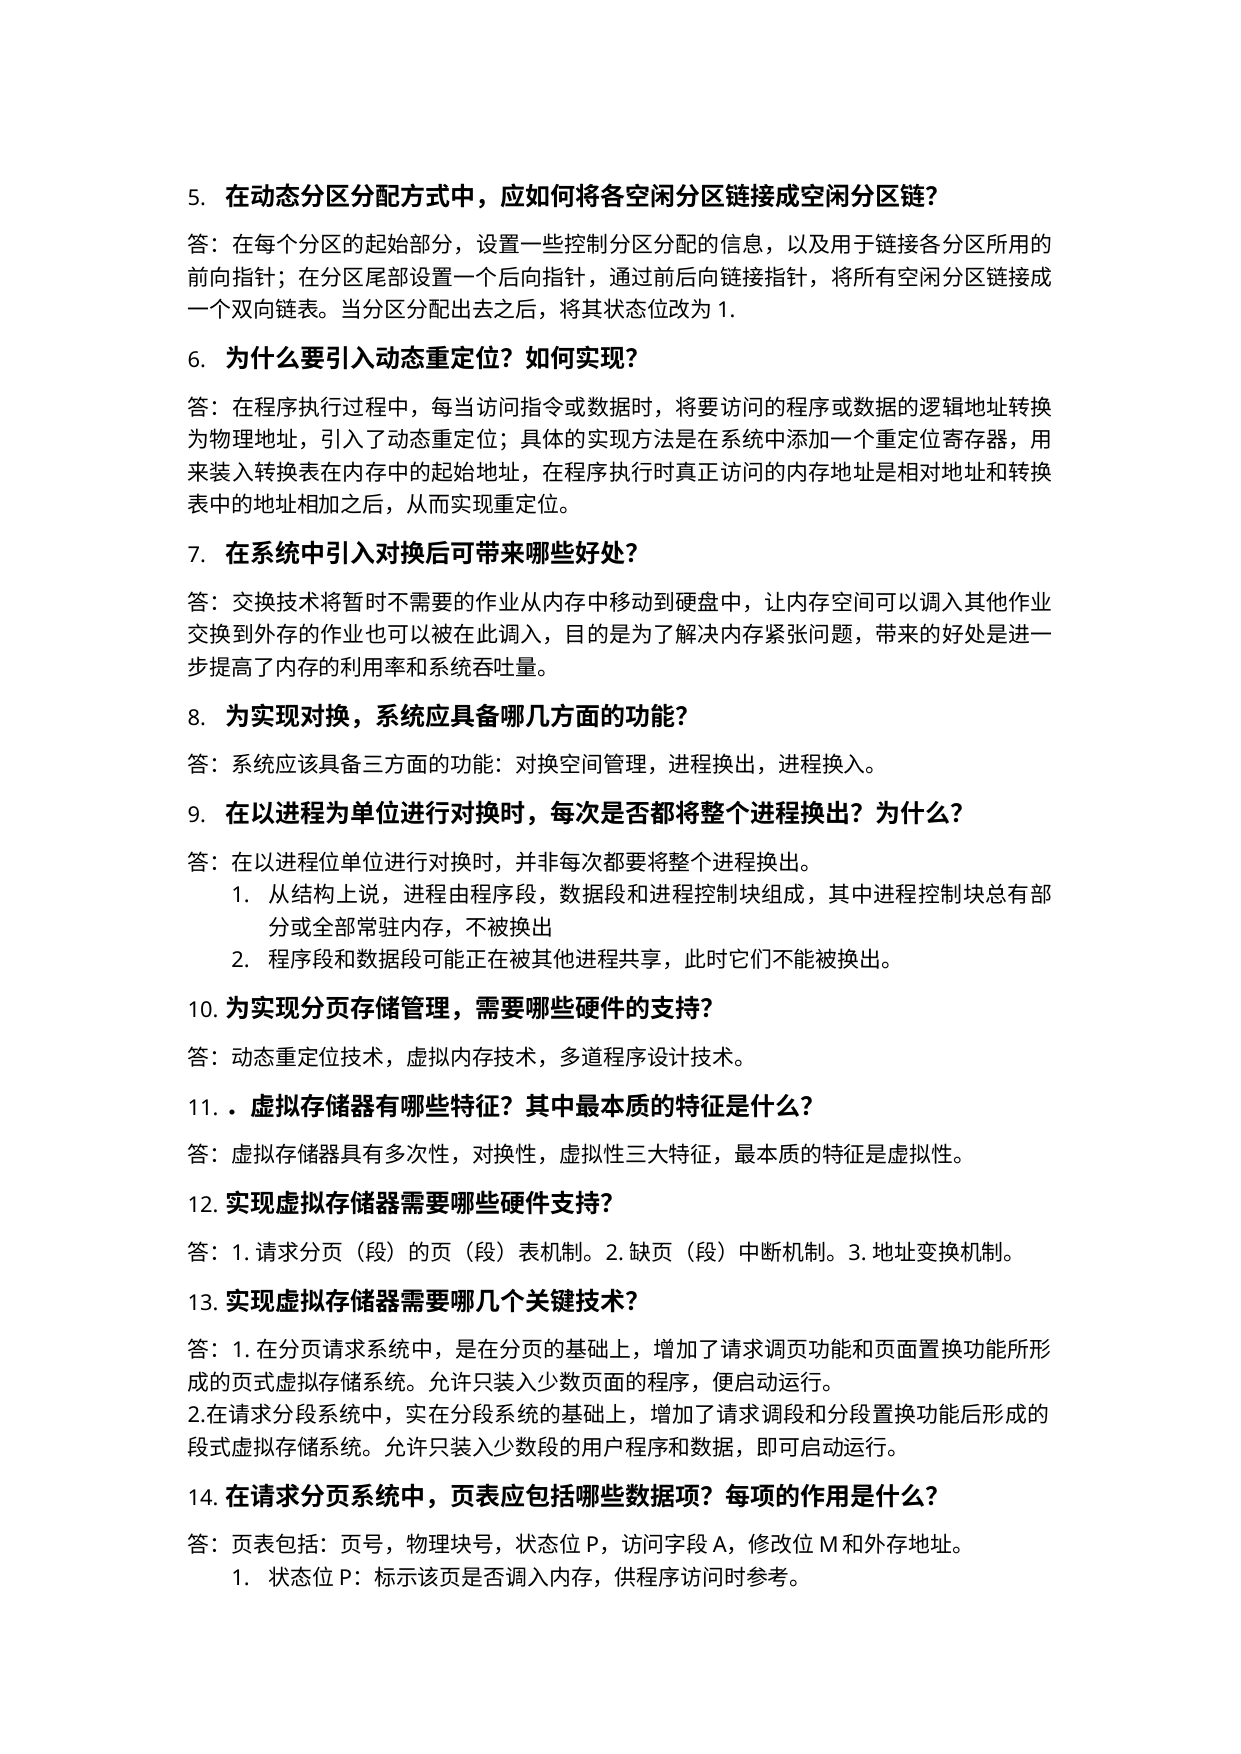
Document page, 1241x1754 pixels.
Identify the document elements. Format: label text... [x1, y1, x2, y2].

list 实现虚拟存储器需要哪些硬件支持？ [187, 1169, 1053, 1234]
text 答：系统应该具备三方面的功能：对换空间管理，进程换出，进程换入。 [187, 747, 1053, 779]
list 在系统中引入对换后可带来哪些好处？ [187, 519, 1053, 584]
text 答：交换技术将暂时不需要的作业从内存中移动到硬盘中，让内存空间可以调入其他作业，交换到外存的作业也可以被在此调入，目的是为了解决内存紧张问题，带来的好处是进一步提高了内存的利用率和系统吞吐量。 [187, 584, 1053, 682]
list 从结构上说，进程由程序段，数据段和进程控制块组成，其中进程控制块总有部分或全部常驻内存，不被换出 [231, 877, 1053, 942]
list 程序段和数据段可能正在被其他进程共享，此时它们不能被换出。 [231, 942, 1053, 974]
list 为什么要引入动态重定位？如何实现？ [187, 324, 1053, 389]
list 在以进程为单位进行对换时，每次是否都将整个进程换出？为什么？ [187, 779, 1053, 844]
list 在动态分区分配方式中，应如何将各空闲分区链接成空闲分区链？ [187, 162, 1053, 227]
text 答：虚拟存储器具有多次性，对换性，虚拟性三大特征，最本质的特征是虚拟性。 [187, 1137, 1053, 1169]
text 答：页表包括：页号，物理块号，状态位P，访问字段A，修改位M和外存地址。 [187, 1527, 1053, 1559]
text 答：在程序执行过程中，每当访问指令或数据时，将要访问的程序或数据的逻辑地址转换为物理地址，引入了动态重定位；具体的实现方法是在系统中添加一个重定位寄存器，用来装入转换表在内存中的起始地址，在程序执行时真正访问的内存地址是相对地址和转换表中的地址相加之后，从而实现重定位。 [187, 389, 1053, 519]
list 实现虚拟存储器需要哪几个关键技术？ [187, 1267, 1053, 1332]
text 2.在请求分段系统中，实在分段系统的基础上，增加了请求调段和分段置换功能后形成的段式虚拟存储系统。允许只装入少数段的用户程序和数据，即可启动运行。 [187, 1397, 1053, 1462]
list 为实现分页存储管理，需要哪些硬件的支持？ [187, 974, 1053, 1039]
text 答：在每个分区的起始部分，设置一些控制分区分配的信息，以及用于链接各分区所用的前向指针；在分区尾部设置一个后向指针，通过前后向链接指针，将所有空闲分区链接成一个双向链表。当分区分配出去之后，将其状态位改为1. [187, 227, 1053, 324]
list 状态位P：标示该页是否调入内存，供程序访问时参考。 [231, 1559, 1053, 1592]
text 答：1. 在分页请求系统中，是在分页的基础上，增加了请求调页功能和页面置换功能所形成的页式虚拟存储系统。允许只装入少数页面的程序，便启动运行。 [187, 1332, 1053, 1397]
list ．虚拟存储器有哪些特征？其中最本质的特征是什么？ [187, 1072, 1053, 1137]
list 在请求分页系统中，页表应包括哪些数据项？每项的作用是什么？ [187, 1462, 1053, 1527]
list 为实现对换，系统应具备哪几方面的功能？ [187, 682, 1053, 747]
text 答：在以进程位单位进行对换时，并非每次都要将整个进程换出。 [187, 844, 1053, 877]
text 答：动态重定位技术，虚拟内存技术，多道程序设计技术。 [187, 1039, 1053, 1072]
text 答：1. 请求分页（段）的页（段）表机制。2. 缺页（段）中断机制。3. 地址变换机制。 [187, 1234, 1053, 1267]
